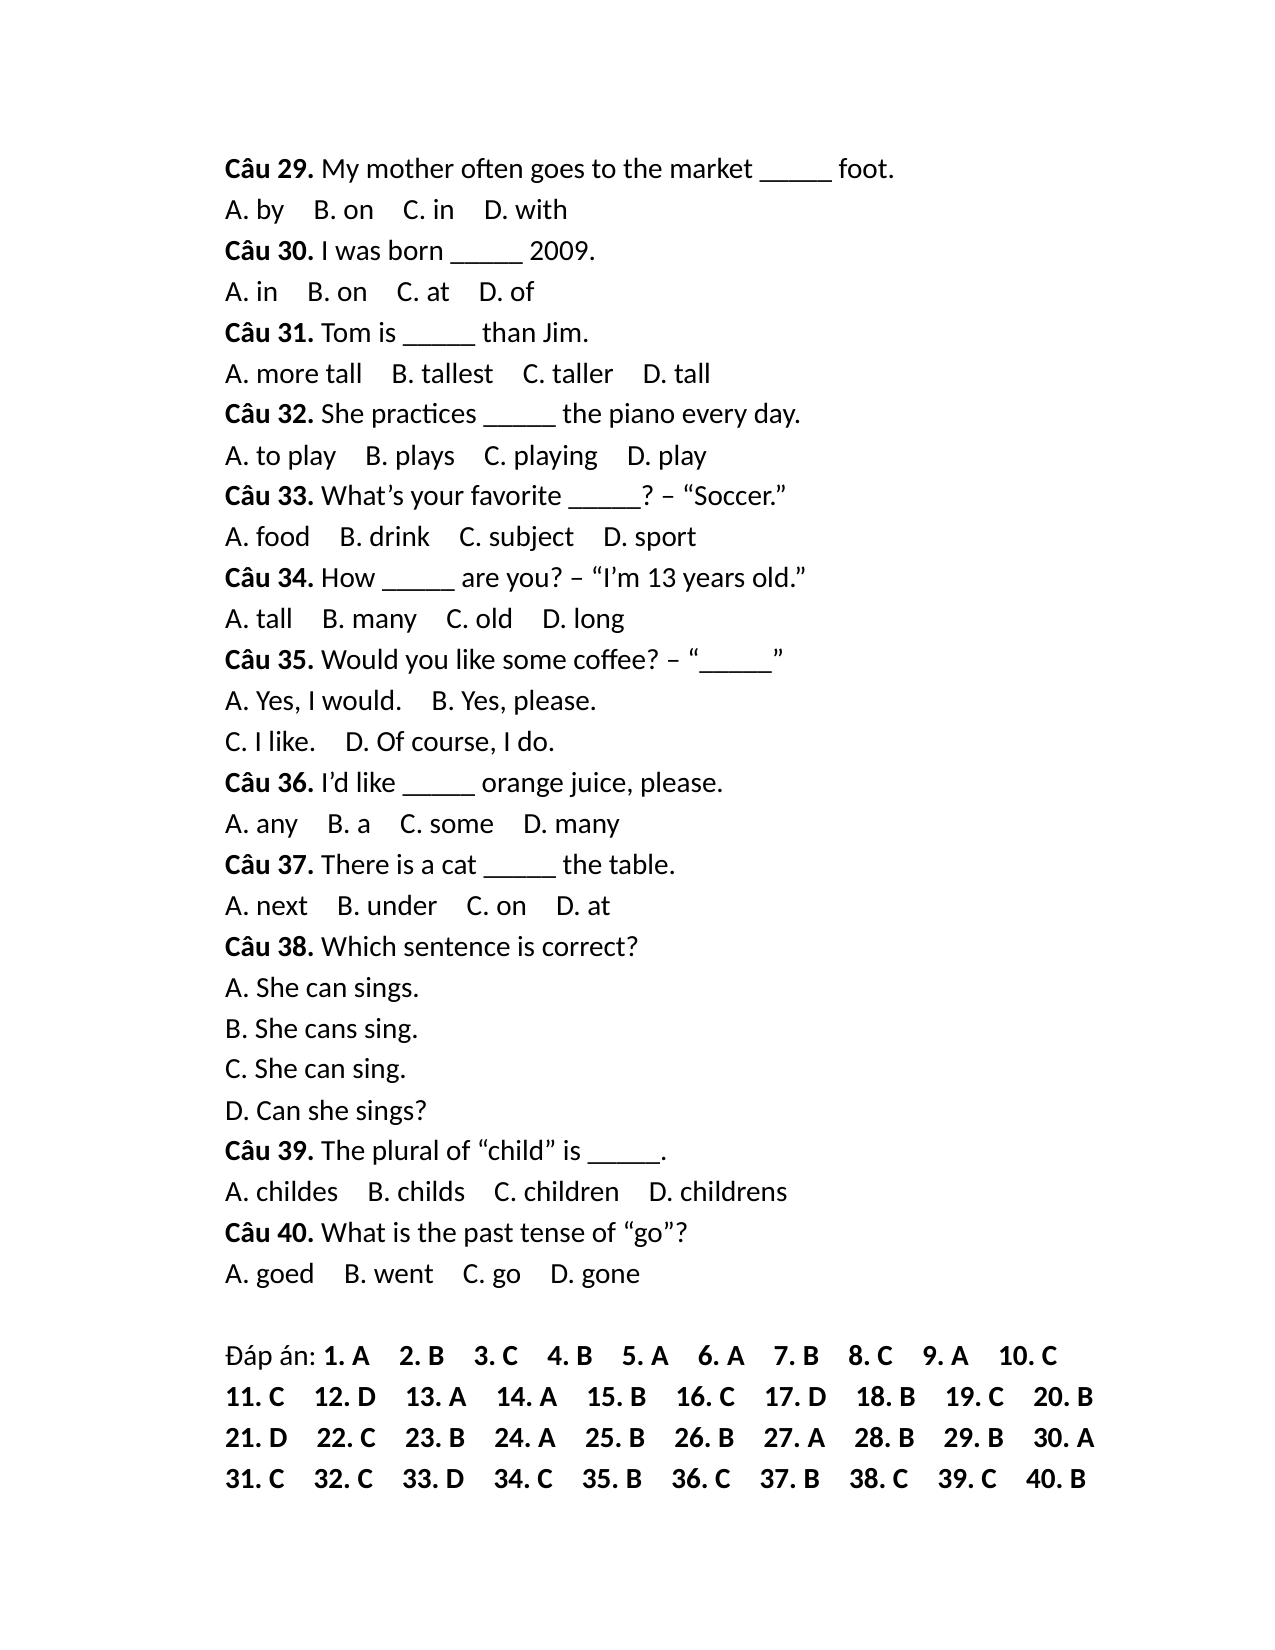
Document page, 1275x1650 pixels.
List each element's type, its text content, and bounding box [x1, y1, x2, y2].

list Câu 40. What is the past tense of “go”? A. goed B. went C. go D. gone [225, 1214, 1125, 1291]
list Câu 32. She practices _____ the piano every day. A. to play B. plays C. playing D. play [225, 396, 1125, 472]
list Câu 35. Would you like some coffee? – “_____” A. Yes, I would. B. Yes, please. C. I like. D. Of course, I do. [225, 641, 1125, 759]
list Câu 31. Tom is _____ than Jim. A. more tall B. tallest C. taller D. tall [225, 314, 1125, 390]
list Câu 34. How _____ are you? – “I’m 13 years old.” A. tall B. many C. old D. long [225, 559, 1125, 636]
list Câu 38. Which sentence is correct? A. She can sings. B. She cans sing. C. She can sing. D. Can she sings? [225, 928, 1125, 1127]
list Câu 30. I was born _____ 2009. A. in B. on C. at D. of [225, 232, 1125, 308]
list Câu 29. My mother often goes to the market _____ foot. A. by B. on C. in D. with [225, 150, 1125, 227]
list Câu 36. I’d like _____ orange juice, please. A. any B. a C. some D. many [225, 764, 1125, 841]
list Đáp án: 1. A 2. B 3. C 4. B 5. A 6. A 7. B 8. C 9. A 10. C 11. C 12. D 13. A 14. A 15. B 16. C 17. D 18. B 19. C 20. B 21. D 22. C 23. B 24. A 25. B 26. B 27. A 28. B 29. B 30. A 31. C 32. C 33. D 34. C 35. B 36. C 37. B 38. C 39. C 40. B [225, 1337, 1125, 1496]
list Câu 39. The plural of “child” is _____. A. childes B. childs C. children D. childrens [225, 1132, 1125, 1209]
list Câu 33. What’s your favorite _____? – “Soccer.” A. food B. drink C. subject D. sport [225, 477, 1125, 554]
list Câu 37. There is a cat _____ the table. A. next B. under C. on D. at [225, 846, 1125, 922]
